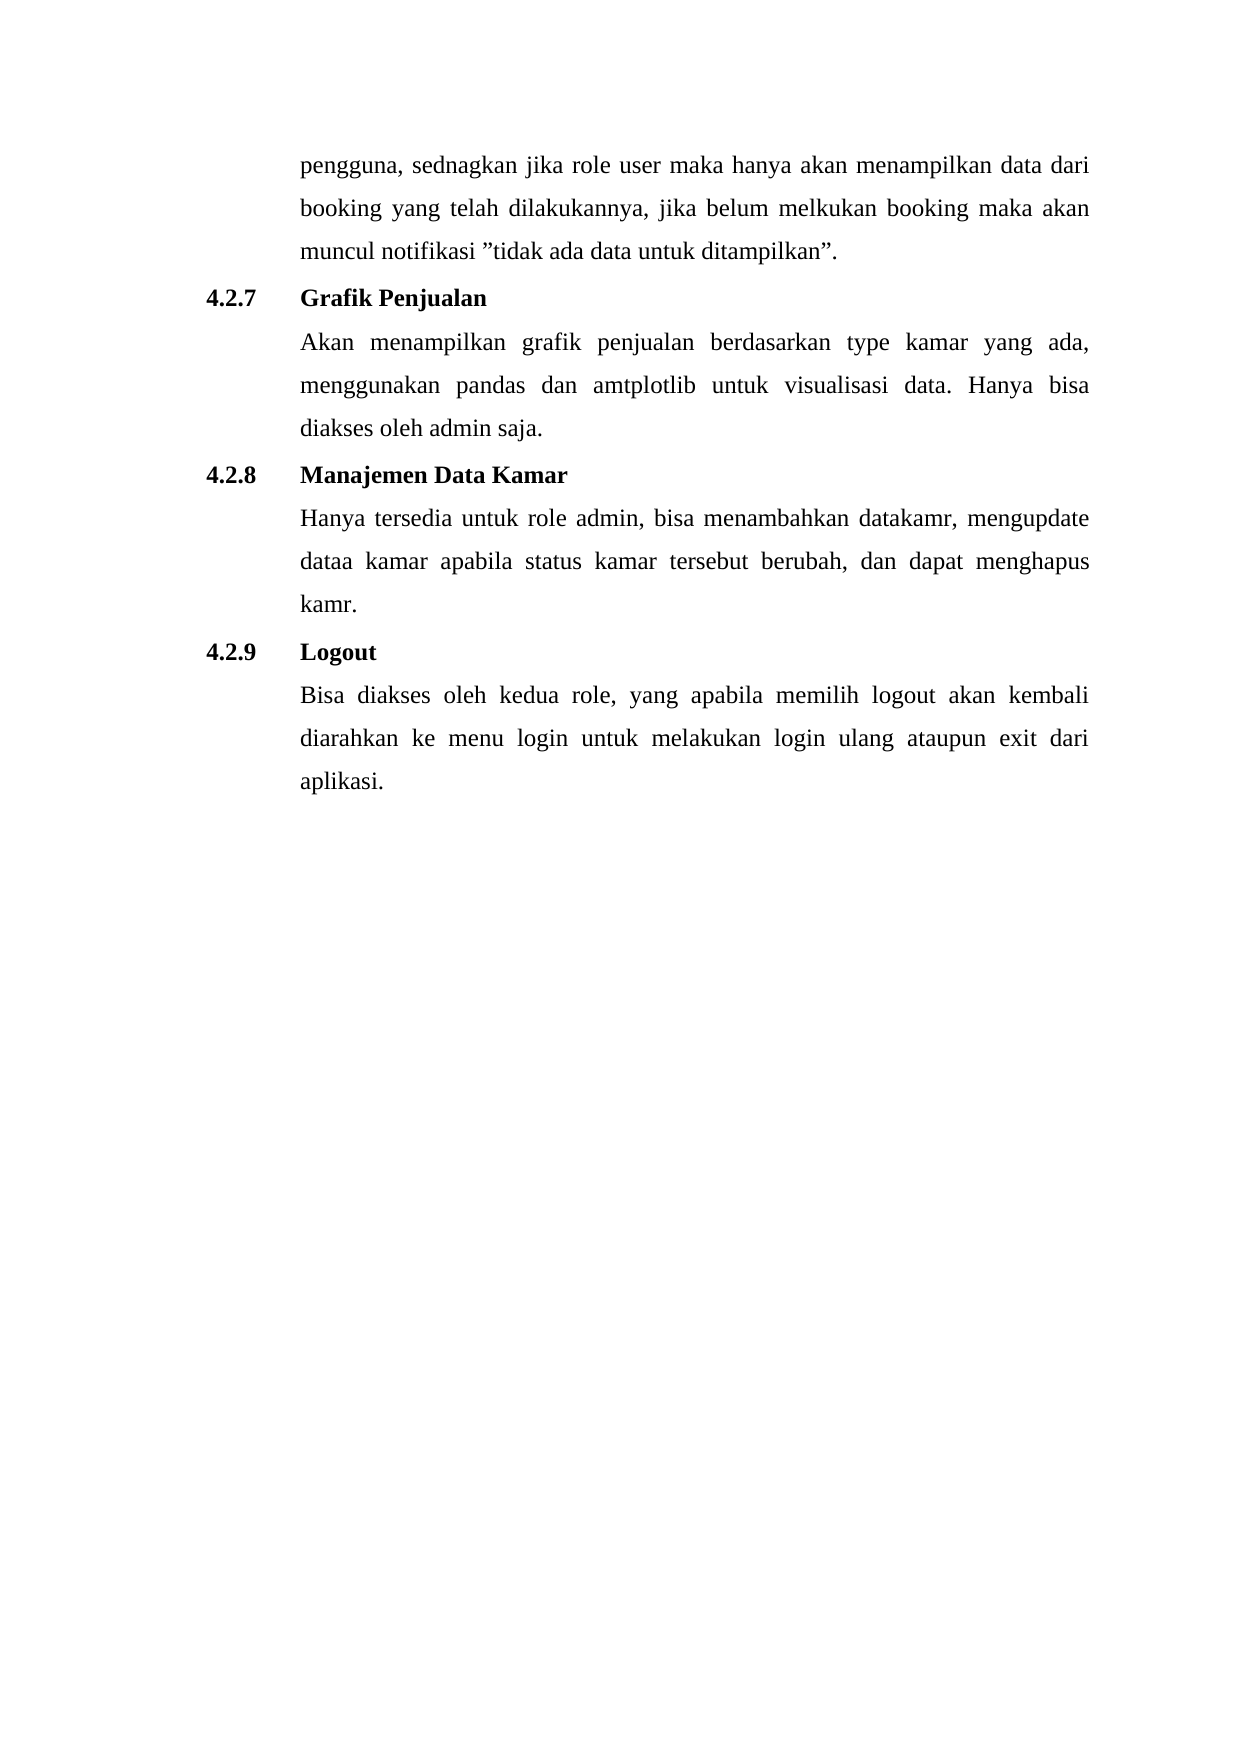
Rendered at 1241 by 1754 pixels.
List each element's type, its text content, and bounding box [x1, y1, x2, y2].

subtitle Manajemen Data Kamar [206, 460, 1090, 489]
subtitle Grafik Penjualan [206, 283, 1090, 312]
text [300, 150, 1090, 265]
subtitle Logout [206, 637, 1090, 666]
text Hanya tersedia untuk role admin, bisa menambahkan datakamr, mengupdate dataa kamar apabila status kamar tersebut berubah, dan dapat menghapus kamr. [300, 503, 1090, 618]
text Akan menampilkan grafik penjualan berdasarkan type kamar yang ada, menggunakan pandas dan amtplotlib untuk visualisasi data. Hanya bisa diakses oleh admin saja. [300, 327, 1090, 442]
text Bisa diakses oleh kedua role, yang apabila memilih logout akan kembali diarahkan ke menu login untuk melakukan login ulang ataupun exit dari aplikasi. [300, 680, 1090, 795]
